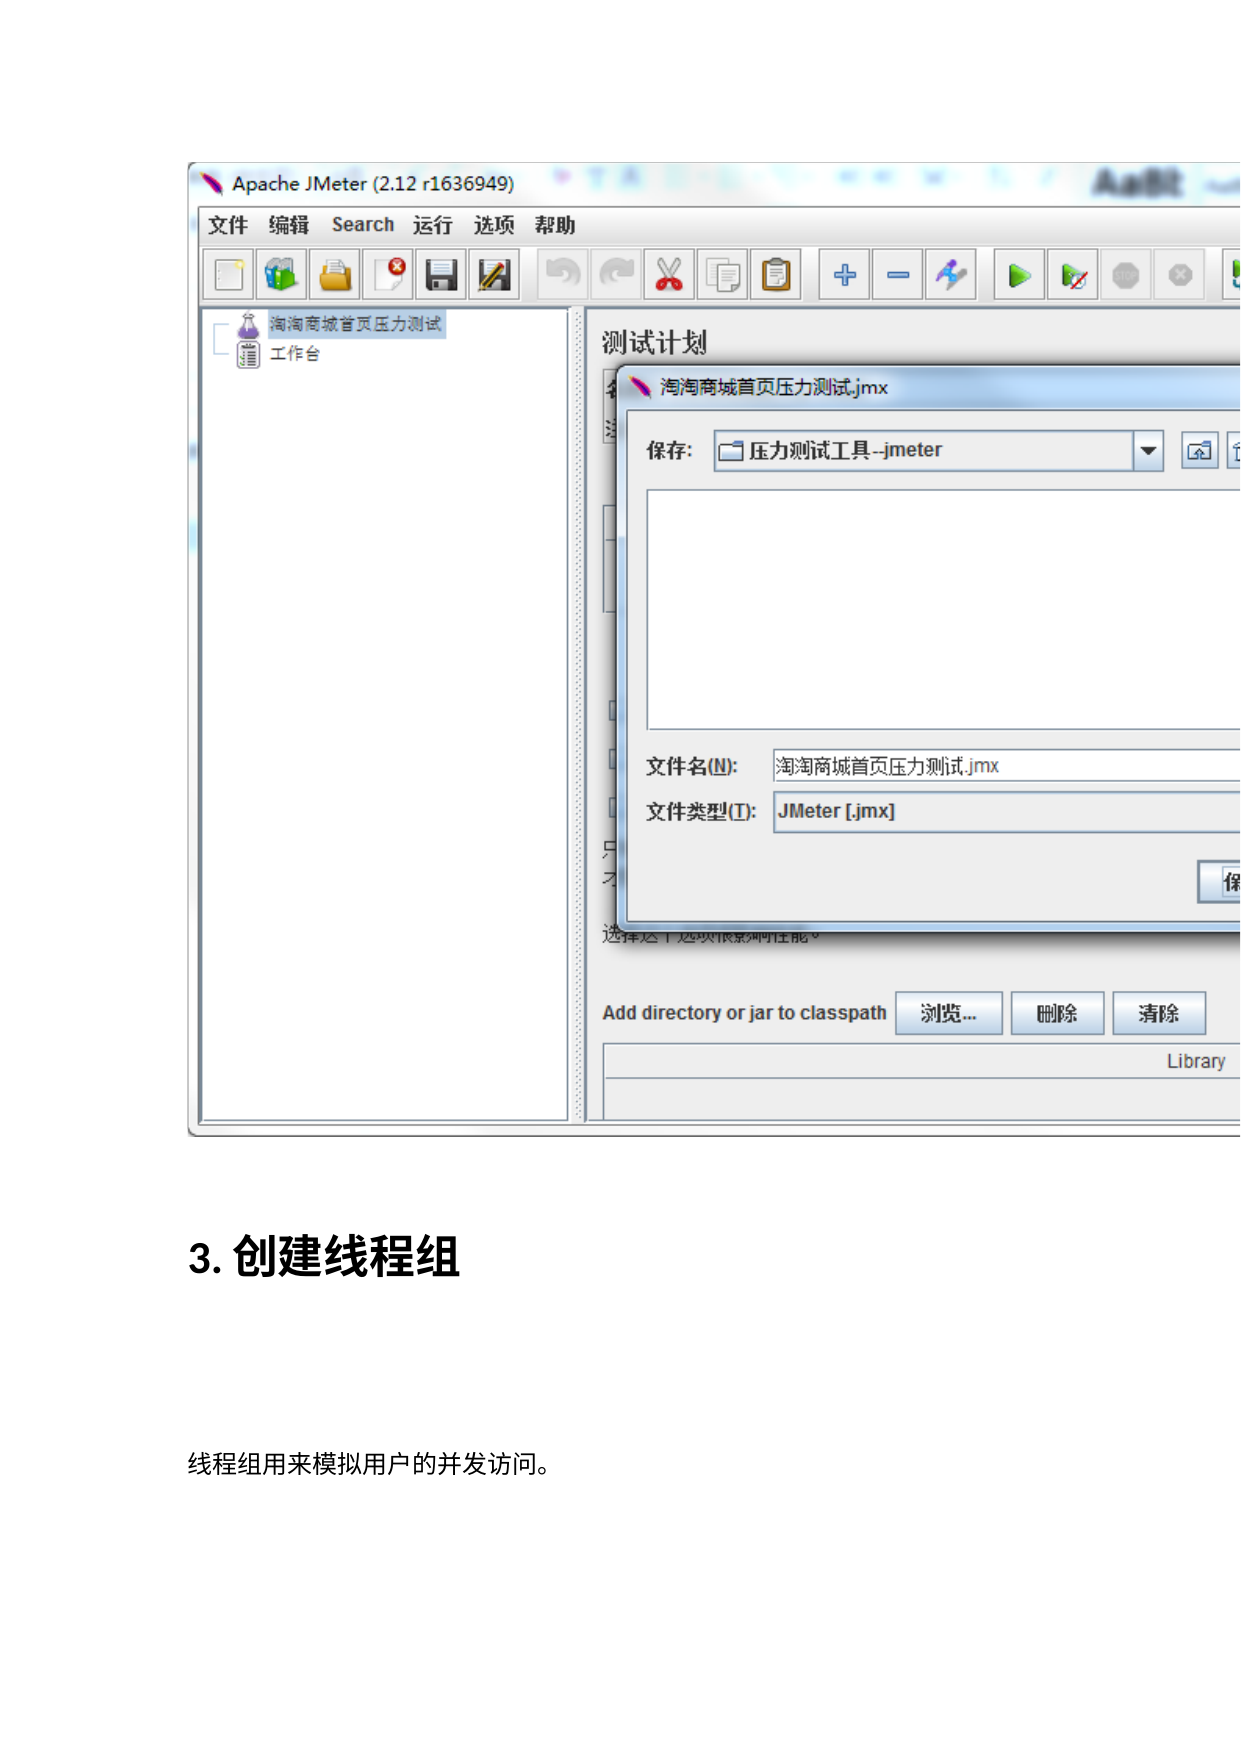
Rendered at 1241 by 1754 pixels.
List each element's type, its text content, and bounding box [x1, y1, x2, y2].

picture [187, 162, 1241, 1137]
text 线程组用来模拟用户的并发访问。 [187, 1430, 1053, 1495]
subtitle 创建线程组 [187, 1205, 1053, 1302]
